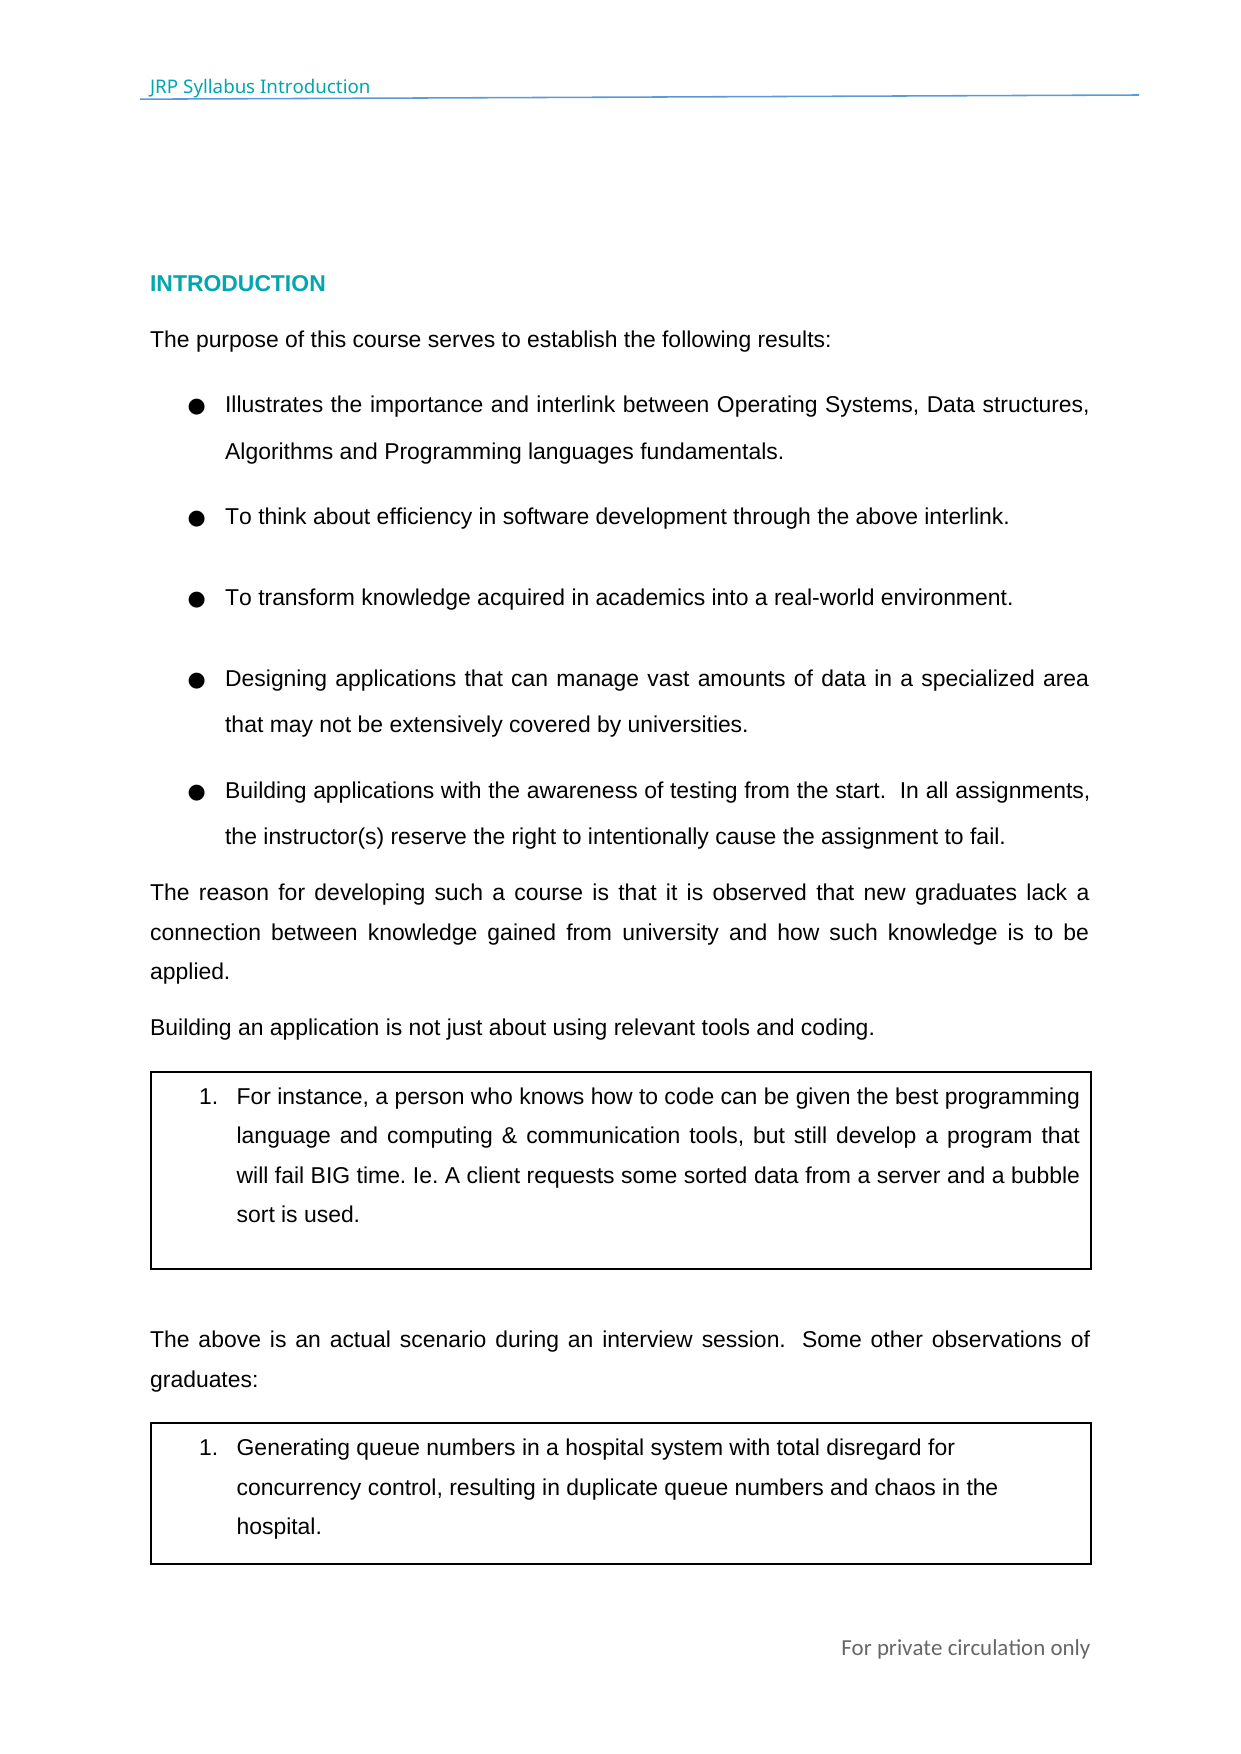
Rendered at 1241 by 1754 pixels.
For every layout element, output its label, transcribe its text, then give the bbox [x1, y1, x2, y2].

text The reason for developing such a course is that it is observed that new graduates lack a connection between knowledge gained from university and how such knowledge is to be applied. [150, 879, 1090, 984]
list Illustrates the importance and interlink between Operating Systems, Data structures, Algorithms and Programming languages fundamentals. [187, 382, 1090, 464]
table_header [152, 1424, 1090, 1563]
text The purpose of this course serves to establish the following results: [150, 326, 1090, 352]
text Building an application is not just about using relevant tools and coding. [150, 1014, 1090, 1041]
text INTRODUCTION [150, 269, 1090, 296]
text The above is an actual scenario during an interview session. Some other observations of graduates: [150, 1326, 1090, 1392]
list Building applications with the awareness of testing from the start. In all assignments, the instructor(s) reserve the right to intentionally cause the assignment to fail. [187, 767, 1090, 849]
list Designing applications that can manage vast amounts of data in a specialized area that may not be extensively covered by universities. [187, 655, 1090, 737]
list To transform knowledge acquired in academics into a real-world environment. [187, 574, 1090, 617]
list To think about efficiency in software development through the above interlink. [187, 494, 1090, 537]
table_header For instance, a person who knows how to code can be given the best programming language and computing & communication tools, but still develop a program that will fail BIG time. Ie. A client requests some sorted data from a server and a bubble sort is used. [152, 1073, 1090, 1268]
